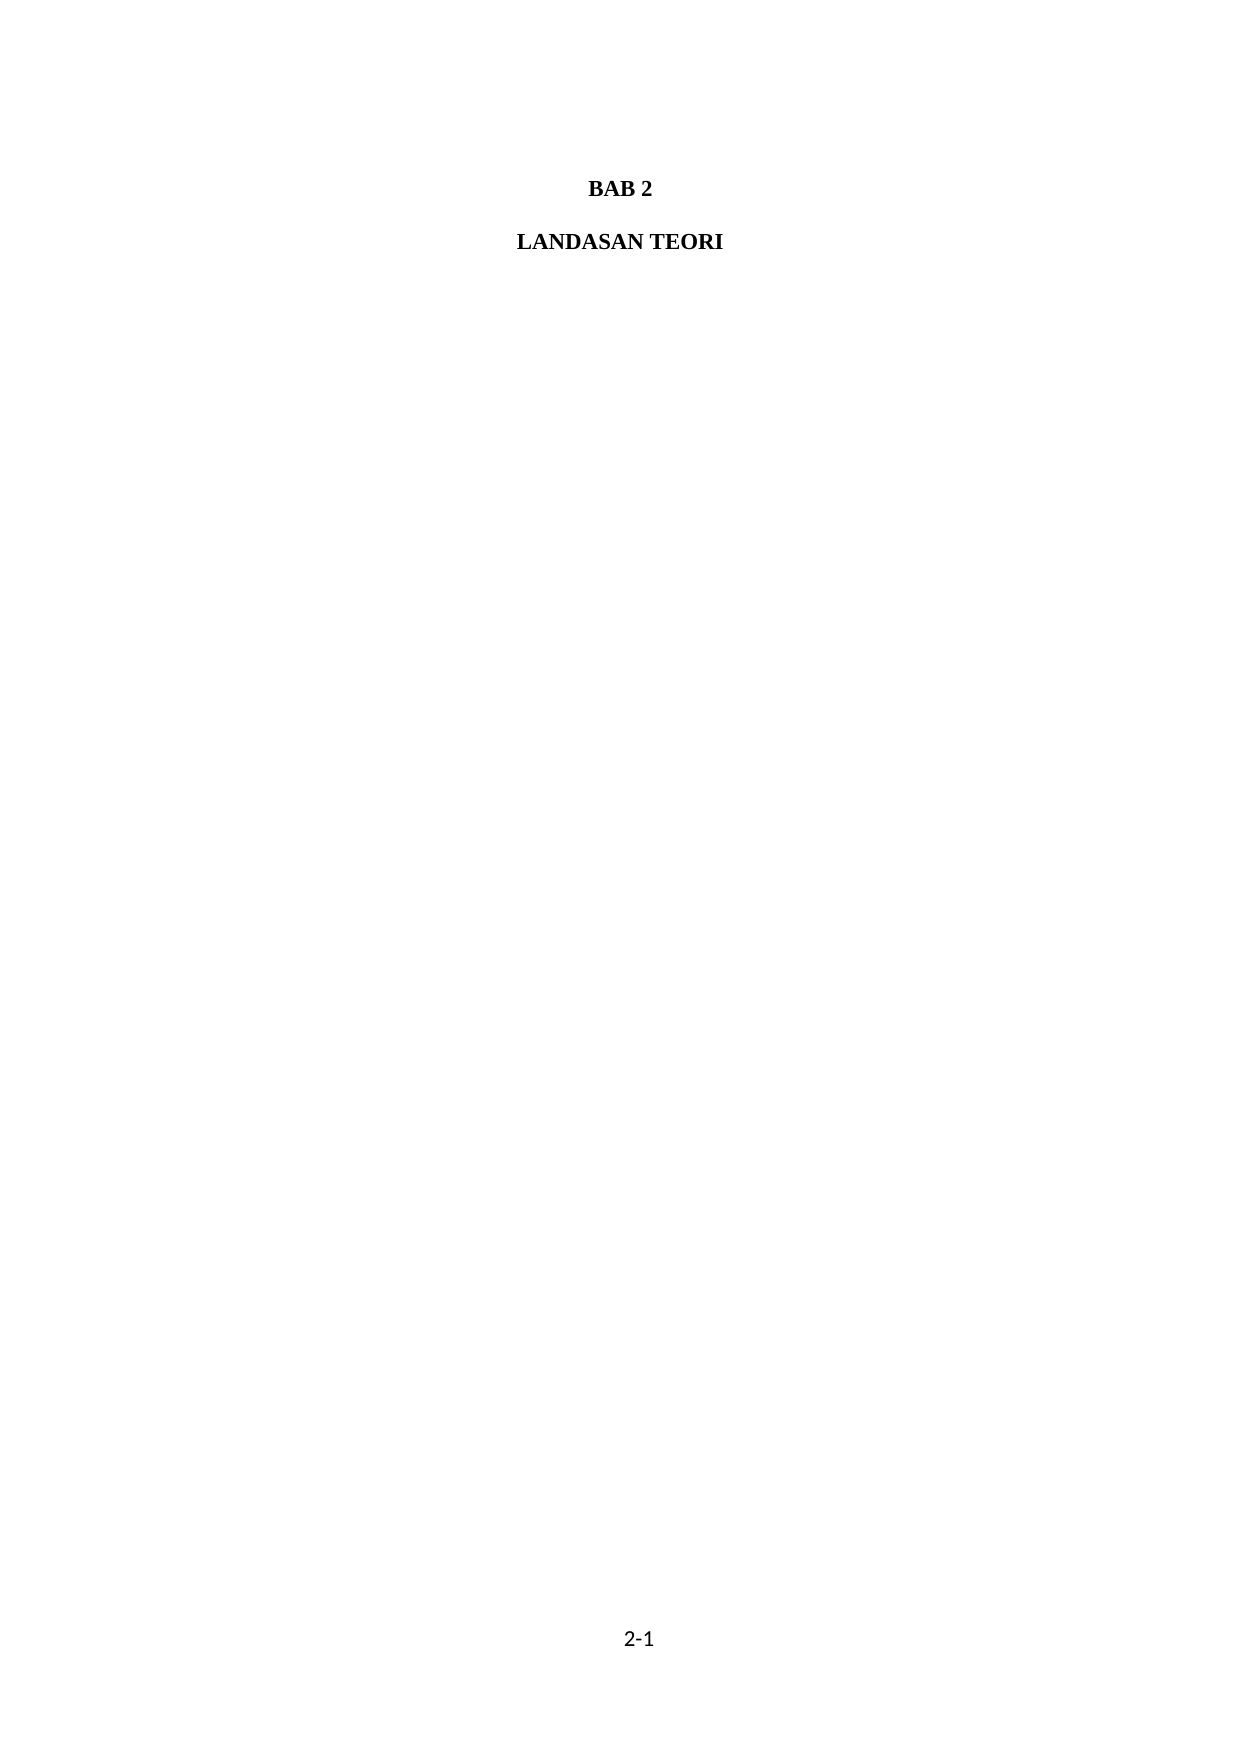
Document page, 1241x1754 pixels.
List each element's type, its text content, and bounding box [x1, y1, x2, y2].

subtitle LANDASAN TEORI [150, 228, 1090, 255]
subtitle BAB 2 [150, 175, 1090, 201]
